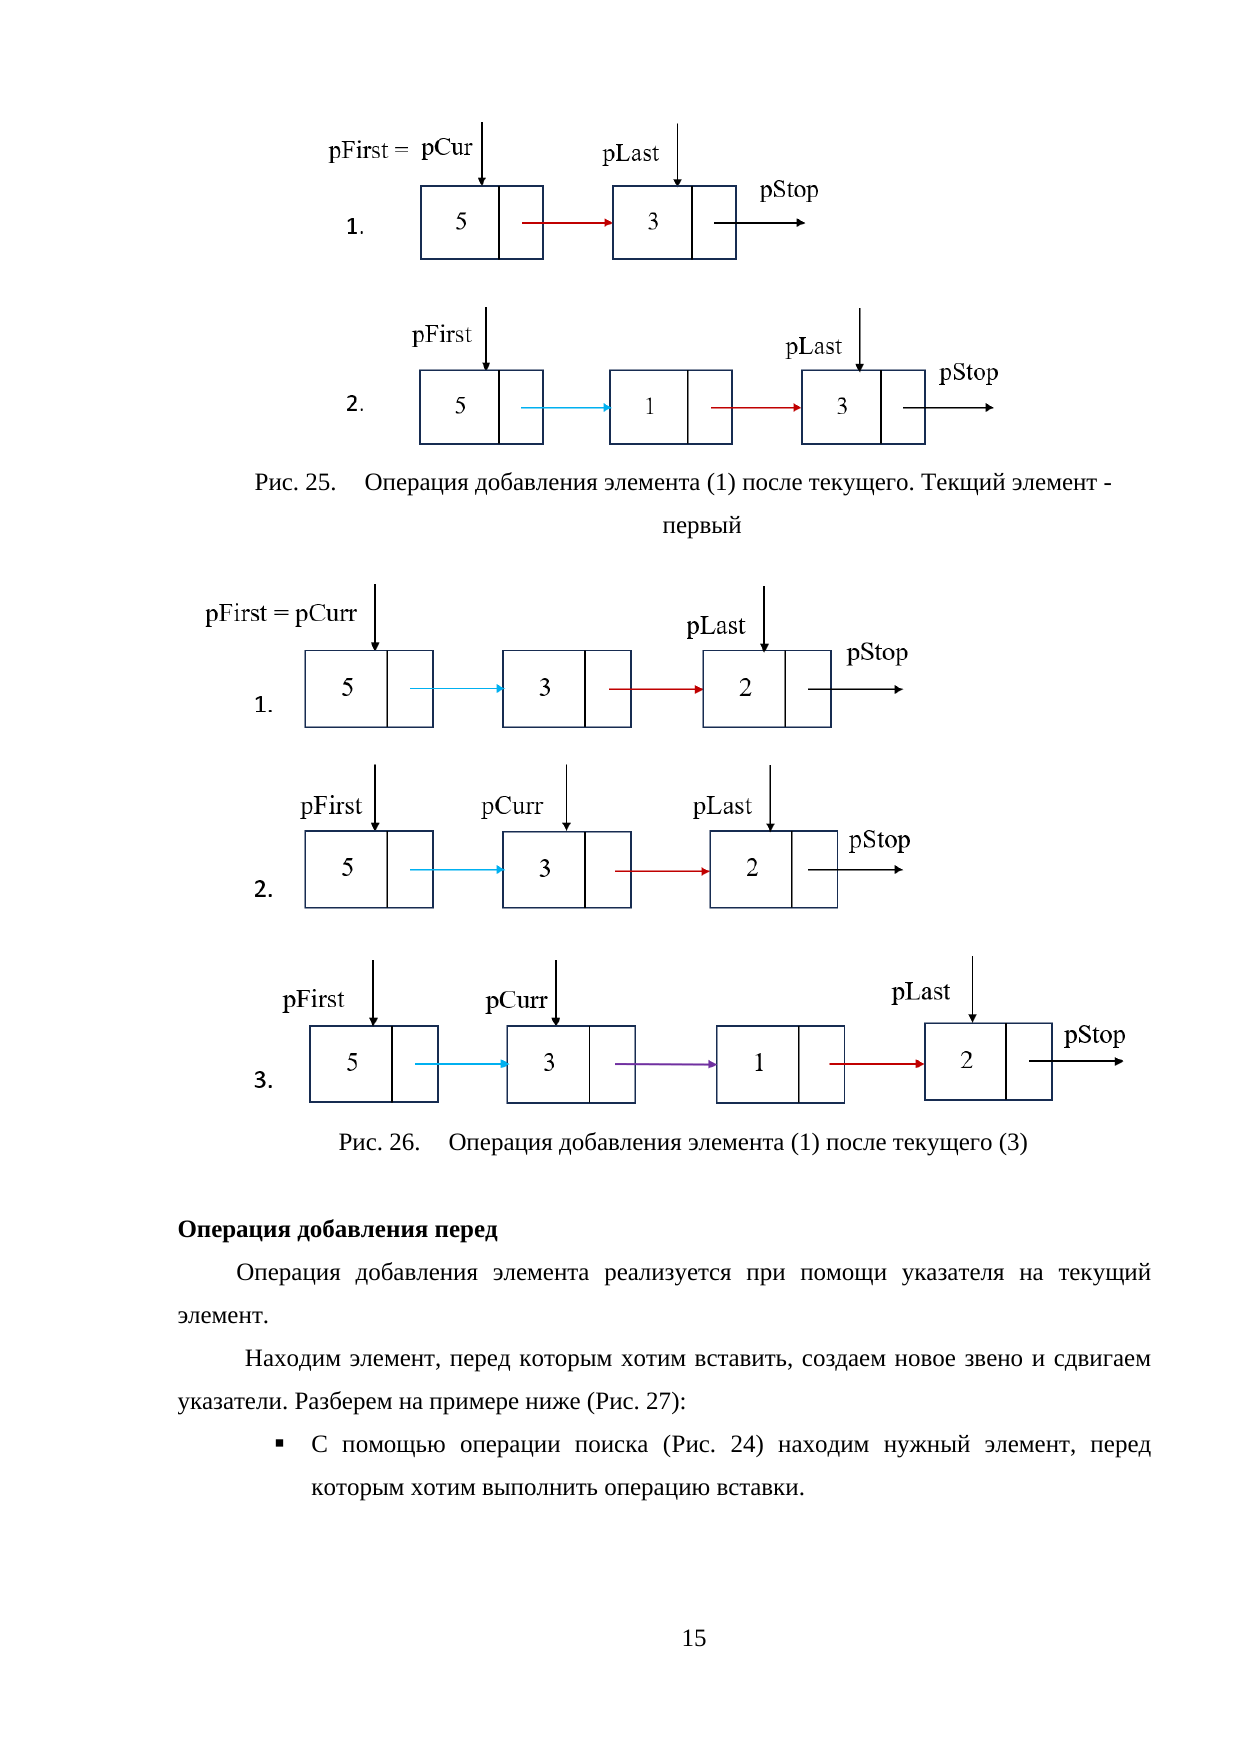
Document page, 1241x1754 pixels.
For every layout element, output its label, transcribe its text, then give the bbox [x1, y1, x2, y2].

picture [199, 552, 1130, 1113]
text Операция добавления перед [177, 1214, 1152, 1242]
text Находим элемент, перед которым хотим вставить, создаем новое звено и сдвигаем указатели. Разберем на примере ниже (рис. 27): [177, 1343, 1152, 1415]
text Операция добавления элемента (1) после текущего (3) [215, 1127, 1152, 1156]
text Операция добавления элемента (1) после текущего. Текщий элемент - первый [215, 467, 1152, 538]
text Операция добавления элемента реализуется при помощи указателя на текущий элемент. [177, 1257, 1152, 1329]
picture [323, 118, 1005, 453]
list С помощью операции поиска (рис. 24) находим нужный элемент, перед которым хотим выполнить операцию вставки. [274, 1429, 1152, 1501]
